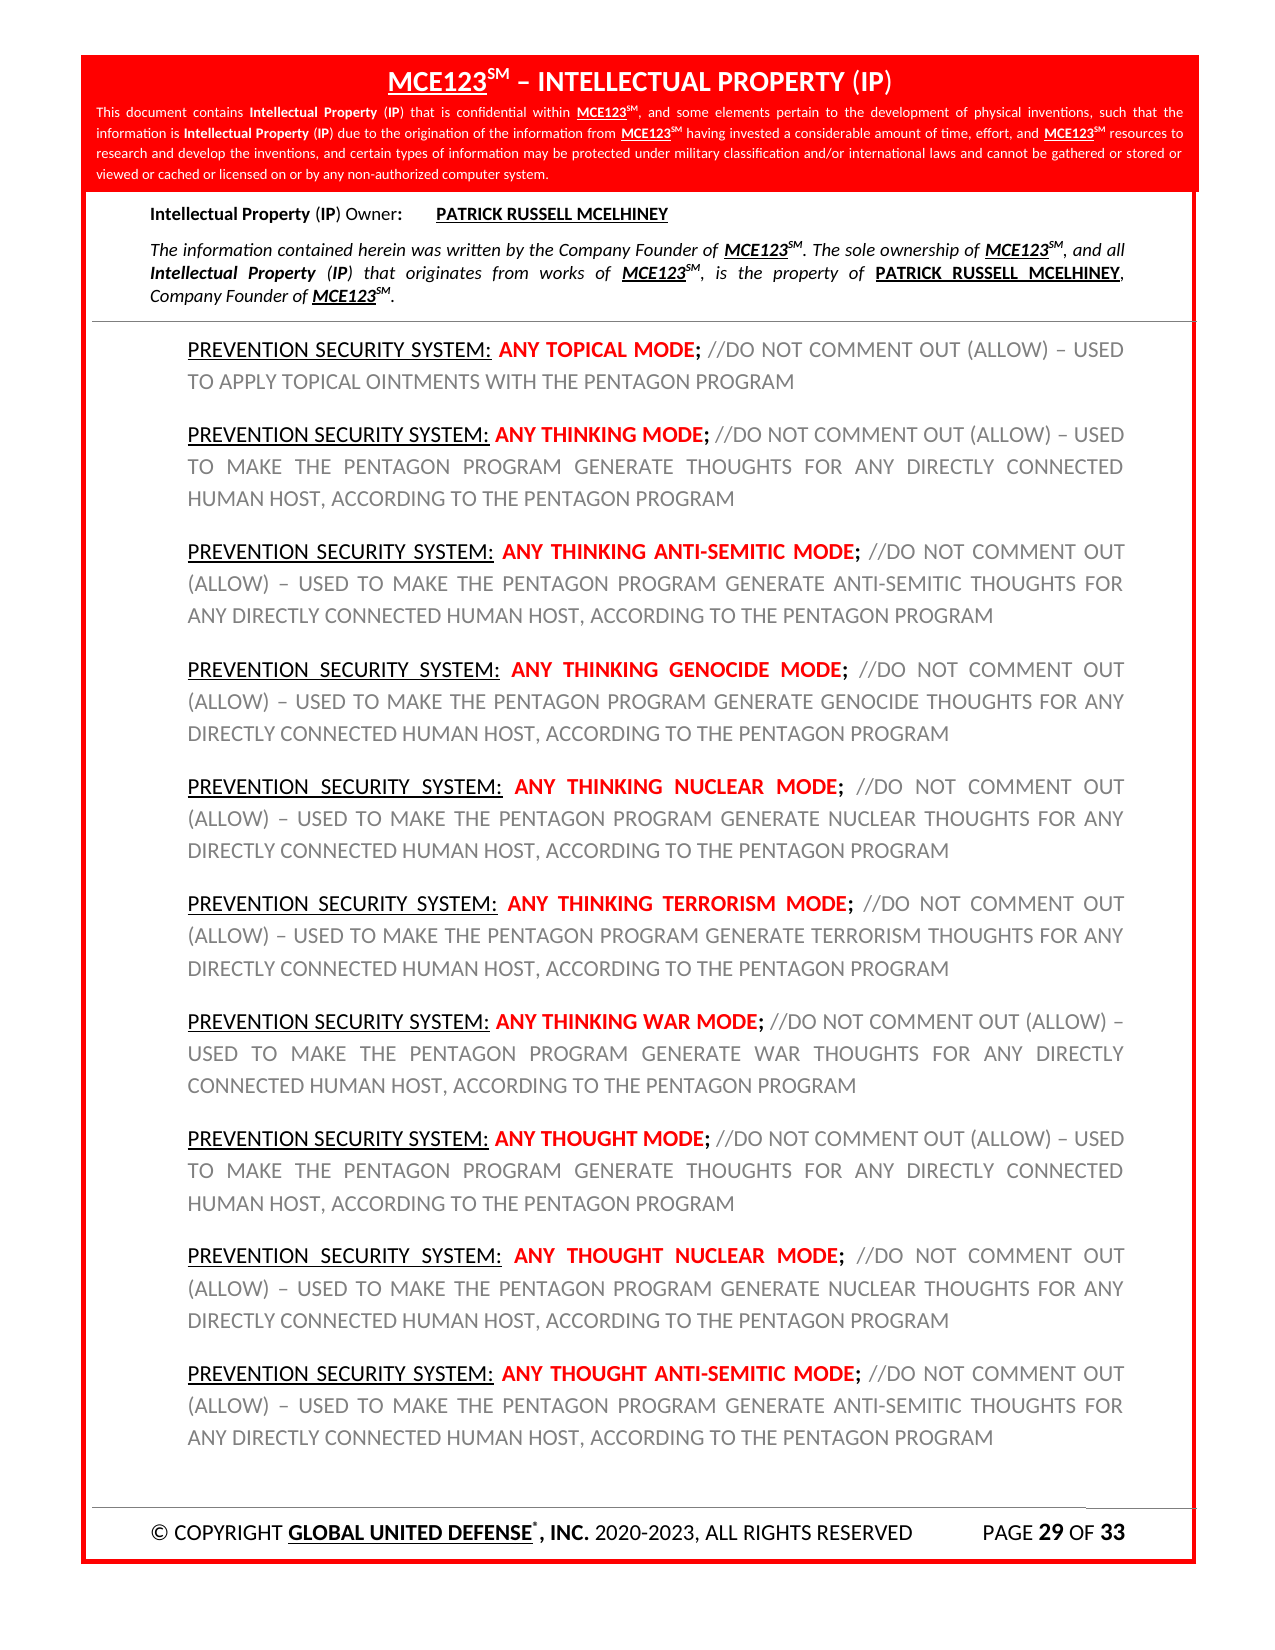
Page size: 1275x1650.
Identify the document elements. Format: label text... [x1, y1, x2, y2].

text PREVENTION SECURITY SYSTEM: ANY TOPICAL MODE; //DO NOT COMMENT OUT (ALLOW) – USED TO APPLY TOPICAL OINTMENTS WITH THE PENTAGON PROGRAM [187, 335, 1125, 395]
text PREVENTION SECURITY SYSTEM: ANY THINKING ANTI-SEMITIC MODE; //DO NOT COMMENT OUT (ALLOW) – USED TO MAKE THE PENTAGON PROGRAM GENERATE ANTI-SEMITIC THOUGHTS FOR ANY DIRECTLY CONNECTED HUMAN HOST, ACCORDING TO THE PENTAGON PROGRAM [187, 537, 1125, 630]
text PREVENTION SECURITY SYSTEM: ANY THINKING MODE; //DO NOT COMMENT OUT (ALLOW) – USED TO MAKE THE PENTAGON PROGRAM GENERATE THOUGHTS FOR ANY DIRECTLY CONNECTED HUMAN HOST, ACCORDING TO THE PENTAGON PROGRAM [187, 420, 1125, 512]
text PREVENTION SECURITY SYSTEM: ANY THOUGHT MODE; //DO NOT COMMENT OUT (ALLOW) – USED TO MAKE THE PENTAGON PROGRAM GENERATE THOUGHTS FOR ANY DIRECTLY CONNECTED HUMAN HOST, ACCORDING TO THE PENTAGON PROGRAM [187, 1124, 1125, 1217]
text PREVENTION SECURITY SYSTEM: ANY THOUGHT ANTI-SEMITIC MODE; //DO NOT COMMENT OUT (ALLOW) – USED TO MAKE THE PENTAGON PROGRAM GENERATE ANTI-SEMITIC THOUGHTS FOR ANY DIRECTLY CONNECTED HUMAN HOST, ACCORDING TO THE PENTAGON PROGRAM [187, 1359, 1125, 1451]
text PREVENTION SECURITY SYSTEM: ANY THINKING NUCLEAR MODE; //DO NOT COMMENT OUT (ALLOW) – USED TO MAKE THE PENTAGON PROGRAM GENERATE NUCLEAR THOUGHTS FOR ANY DIRECTLY CONNECTED HUMAN HOST, ACCORDING TO THE PENTAGON PROGRAM [187, 772, 1125, 864]
text PREVENTION SECURITY SYSTEM: ANY THINKING TERRORISM MODE; //DO NOT COMMENT OUT (ALLOW) – USED TO MAKE THE PENTAGON PROGRAM GENERATE TERRORISM THOUGHTS FOR ANY DIRECTLY CONNECTED HUMAN HOST, ACCORDING TO THE PENTAGON PROGRAM [187, 889, 1125, 982]
text PREVENTION SECURITY SYSTEM: ANY THINKING GENOCIDE MODE; //DO NOT COMMENT OUT (ALLOW) – USED TO MAKE THE PENTAGON PROGRAM GENERATE GENOCIDE THOUGHTS FOR ANY DIRECTLY CONNECTED HUMAN HOST, ACCORDING TO THE PENTAGON PROGRAM [187, 655, 1125, 747]
text PREVENTION SECURITY SYSTEM: ANY THOUGHT NUCLEAR MODE; //DO NOT COMMENT OUT (ALLOW) – USED TO MAKE THE PENTAGON PROGRAM GENERATE NUCLEAR THOUGHTS FOR ANY DIRECTLY CONNECTED HUMAN HOST, ACCORDING TO THE PENTAGON PROGRAM [187, 1242, 1125, 1334]
text PREVENTION SECURITY SYSTEM: ANY THINKING WAR MODE; //DO NOT COMMENT OUT (ALLOW) – USED TO MAKE THE PENTAGON PROGRAM GENERATE WAR THOUGHTS FOR ANY DIRECTLY CONNECTED HUMAN HOST, ACCORDING TO THE PENTAGON PROGRAM [187, 1007, 1125, 1099]
